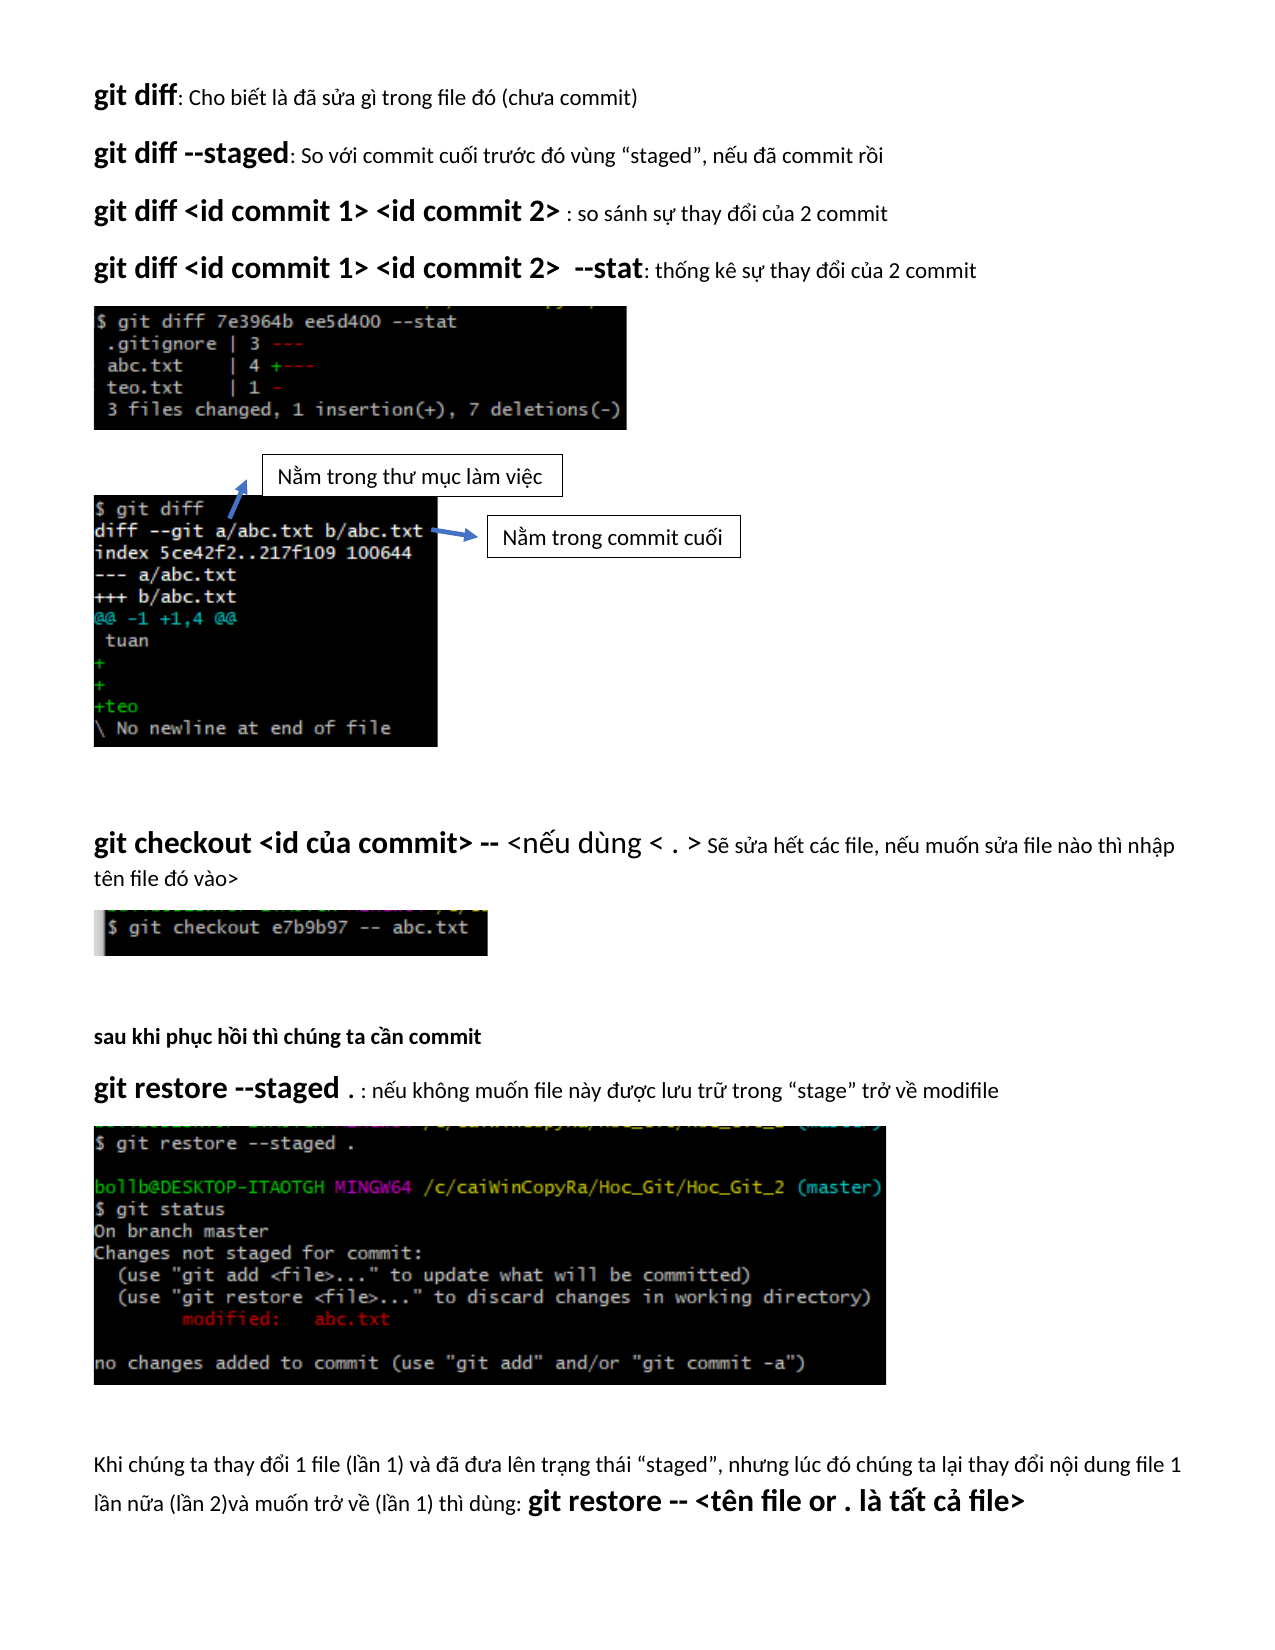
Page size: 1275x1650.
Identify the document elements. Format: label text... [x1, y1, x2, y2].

text git diff: Cho biết là đã sửa gì trong file đó (chưa commit) [94, 75, 1200, 113]
picture [93, 1126, 887, 1385]
text Khi chúng ta thay đổi 1 file (lần 1) và đã đưa lên trạng thái “staged”, nhưng lúc đó chúng ta lại thay đổi nội dung file 1 lần nữa (lần 2)và muốn trở về (lần 1) thì dùng: git restore -- <tên file or . là tất cả file> [94, 1450, 1200, 1519]
text git diff <id commit 1> <id commit 2> : so sánh sự thay đổi của 2 commit [94, 191, 1200, 229]
text sau khi phục hồi thì chúng ta cần commit [94, 1022, 1200, 1050]
text git checkout <id của commit> -- <nếu dùng < . > Sẽ sửa hết các file, nếu muốn sửa file nào thì nhập tên file đó vào> [94, 823, 1200, 892]
picture [93, 910, 488, 956]
text git diff <id commit 1> <id commit 2> --stat: thống kê sự thay đổi của 2 commit [94, 248, 1200, 287]
picture [93, 306, 627, 430]
text git restore --staged . : nếu không muốn file này được lưu trữ trong “stage” trở về modifile [94, 1069, 1200, 1107]
picture [93, 495, 438, 747]
text git diff --staged: So với commit cuối trước đó vùng “staged”, nếu đã commit rồi [94, 133, 1200, 171]
